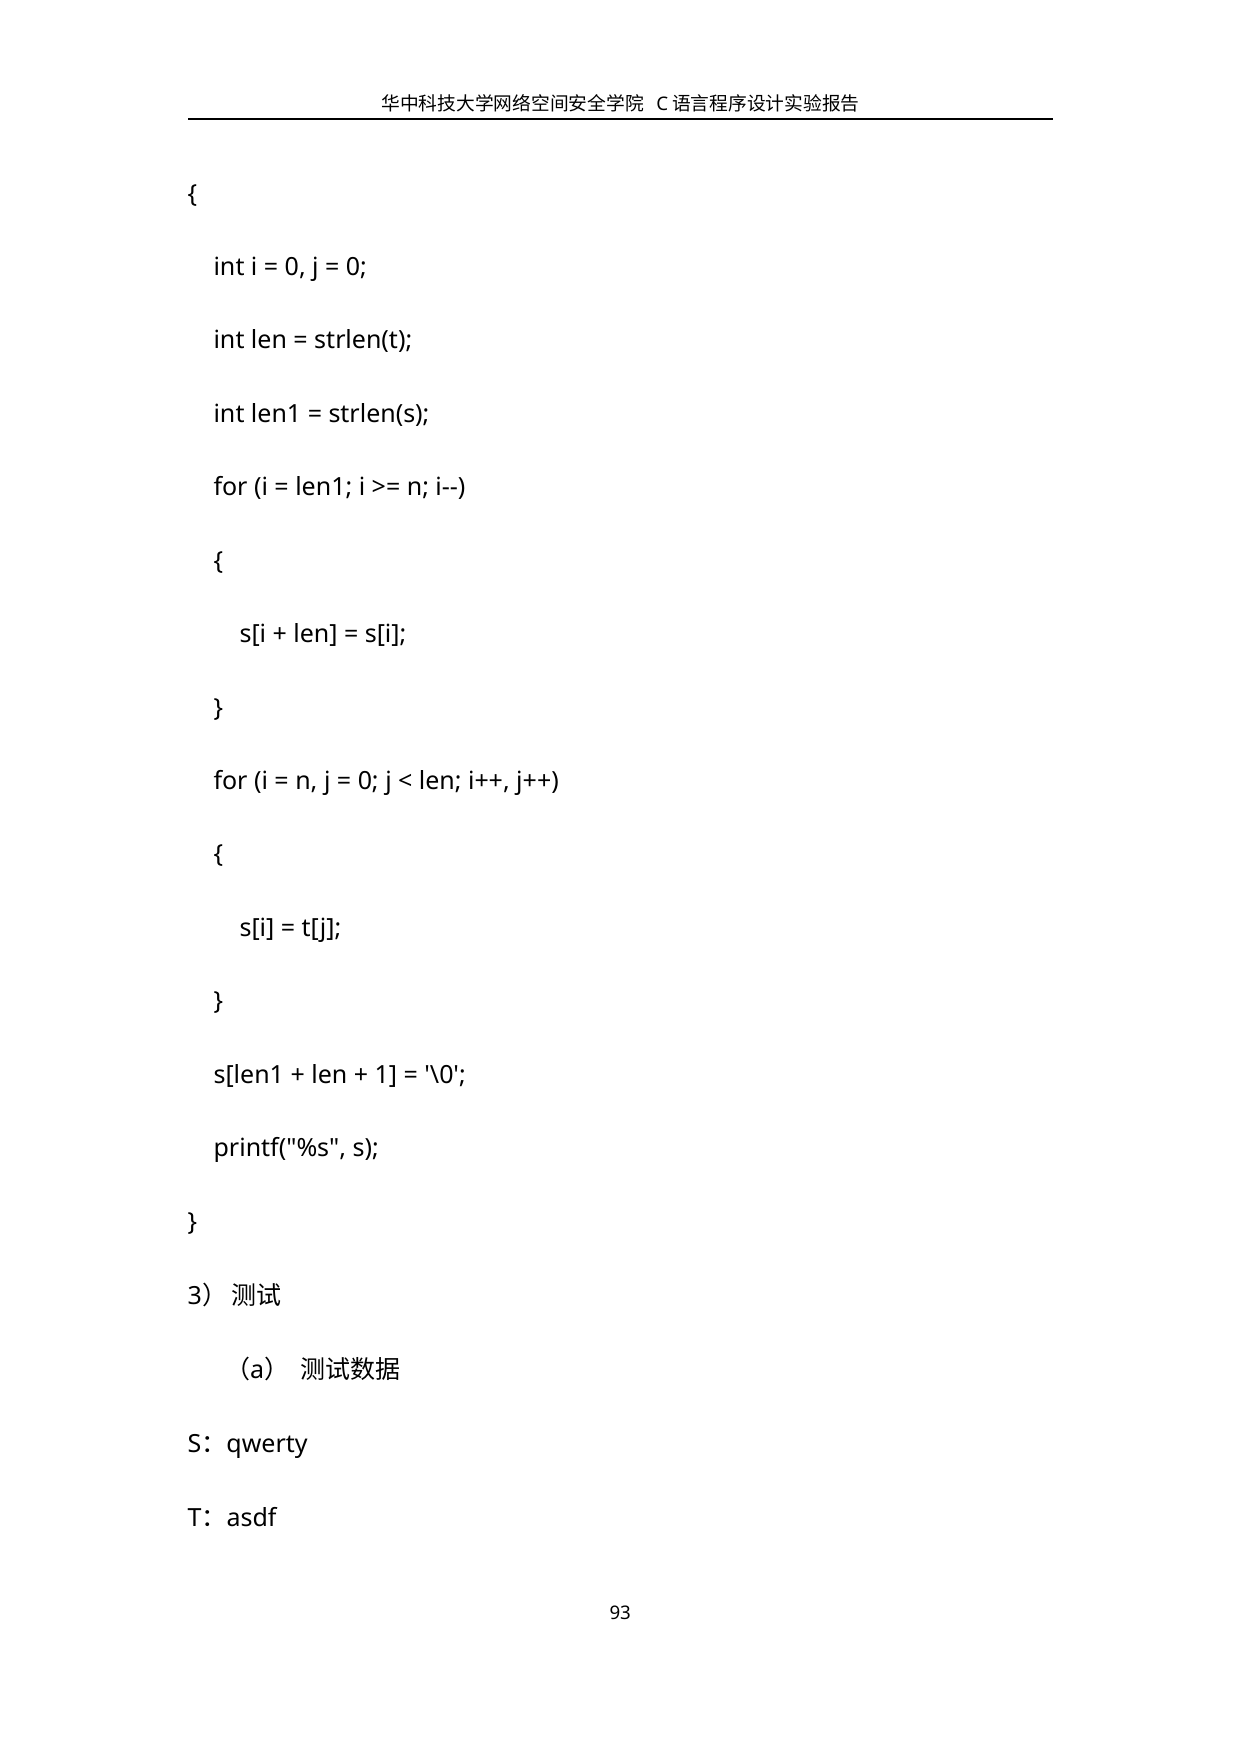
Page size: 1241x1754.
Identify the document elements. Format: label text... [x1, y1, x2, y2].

text int len1 = strlen(s); [187, 380, 1053, 445]
text int i = 0, j = 0; [187, 233, 1053, 298]
text for (i = len1; i >= n; i--) [187, 453, 1053, 518]
list 测试 [187, 1261, 1053, 1326]
text T：asdf [187, 1483, 1053, 1548]
text s[i + len] = s[i]; [187, 600, 1053, 665]
text } [187, 1188, 1053, 1253]
text s[i] = t[j]; [187, 894, 1053, 959]
text { [187, 527, 1053, 592]
text } [187, 968, 1053, 1033]
text printf("%s", s); [187, 1114, 1053, 1179]
text S：qwerty [187, 1409, 1053, 1474]
list 测试数据 [225, 1335, 1053, 1400]
text int len = strlen(t); [187, 307, 1053, 372]
text } [187, 674, 1053, 739]
text { [187, 821, 1053, 886]
text s[len1 + len + 1] = '\0'; [187, 1041, 1053, 1106]
text { [187, 160, 1053, 225]
text for (i = n, j = 0; j < len; i++, j++) [187, 747, 1053, 812]
